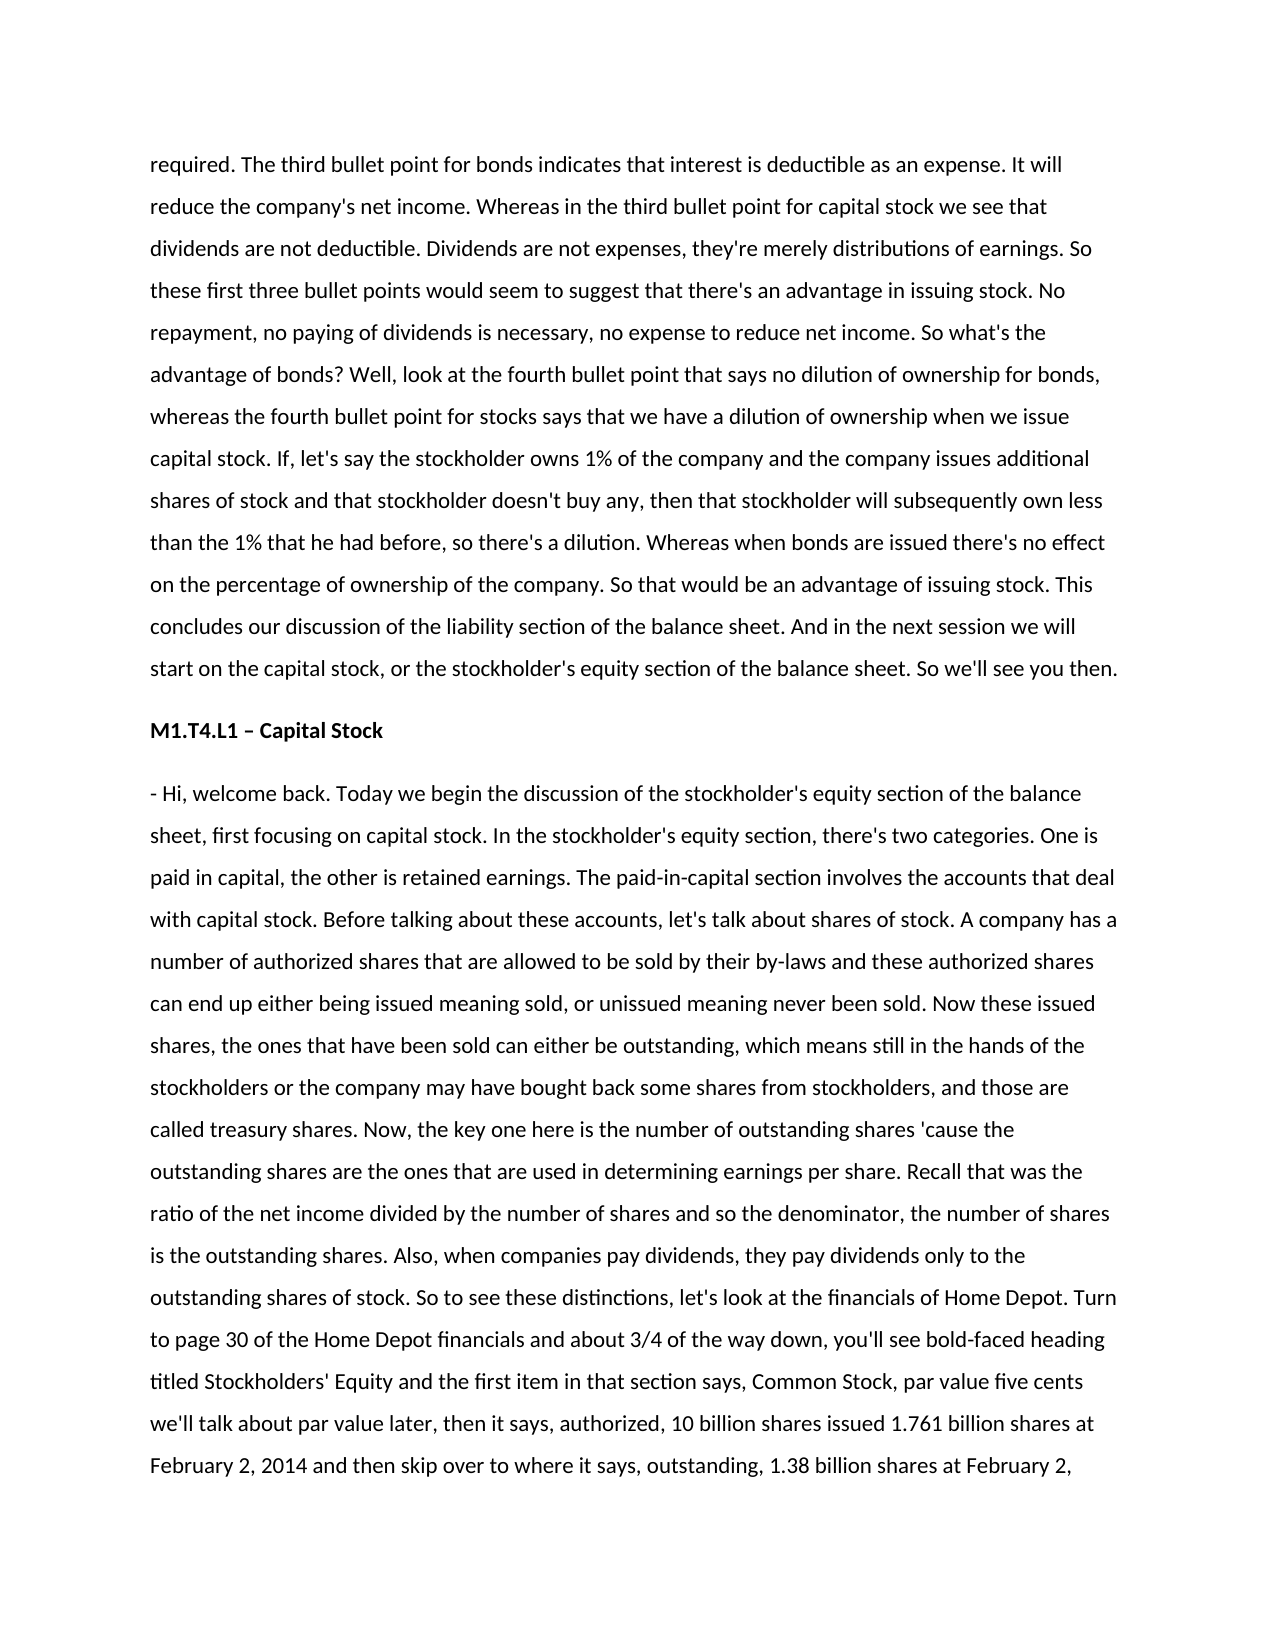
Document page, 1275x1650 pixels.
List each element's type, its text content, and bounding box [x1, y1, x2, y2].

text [150, 150, 1125, 682]
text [150, 779, 1125, 1479]
text M1.T4.L1 – Capital Stock [150, 717, 1125, 744]
